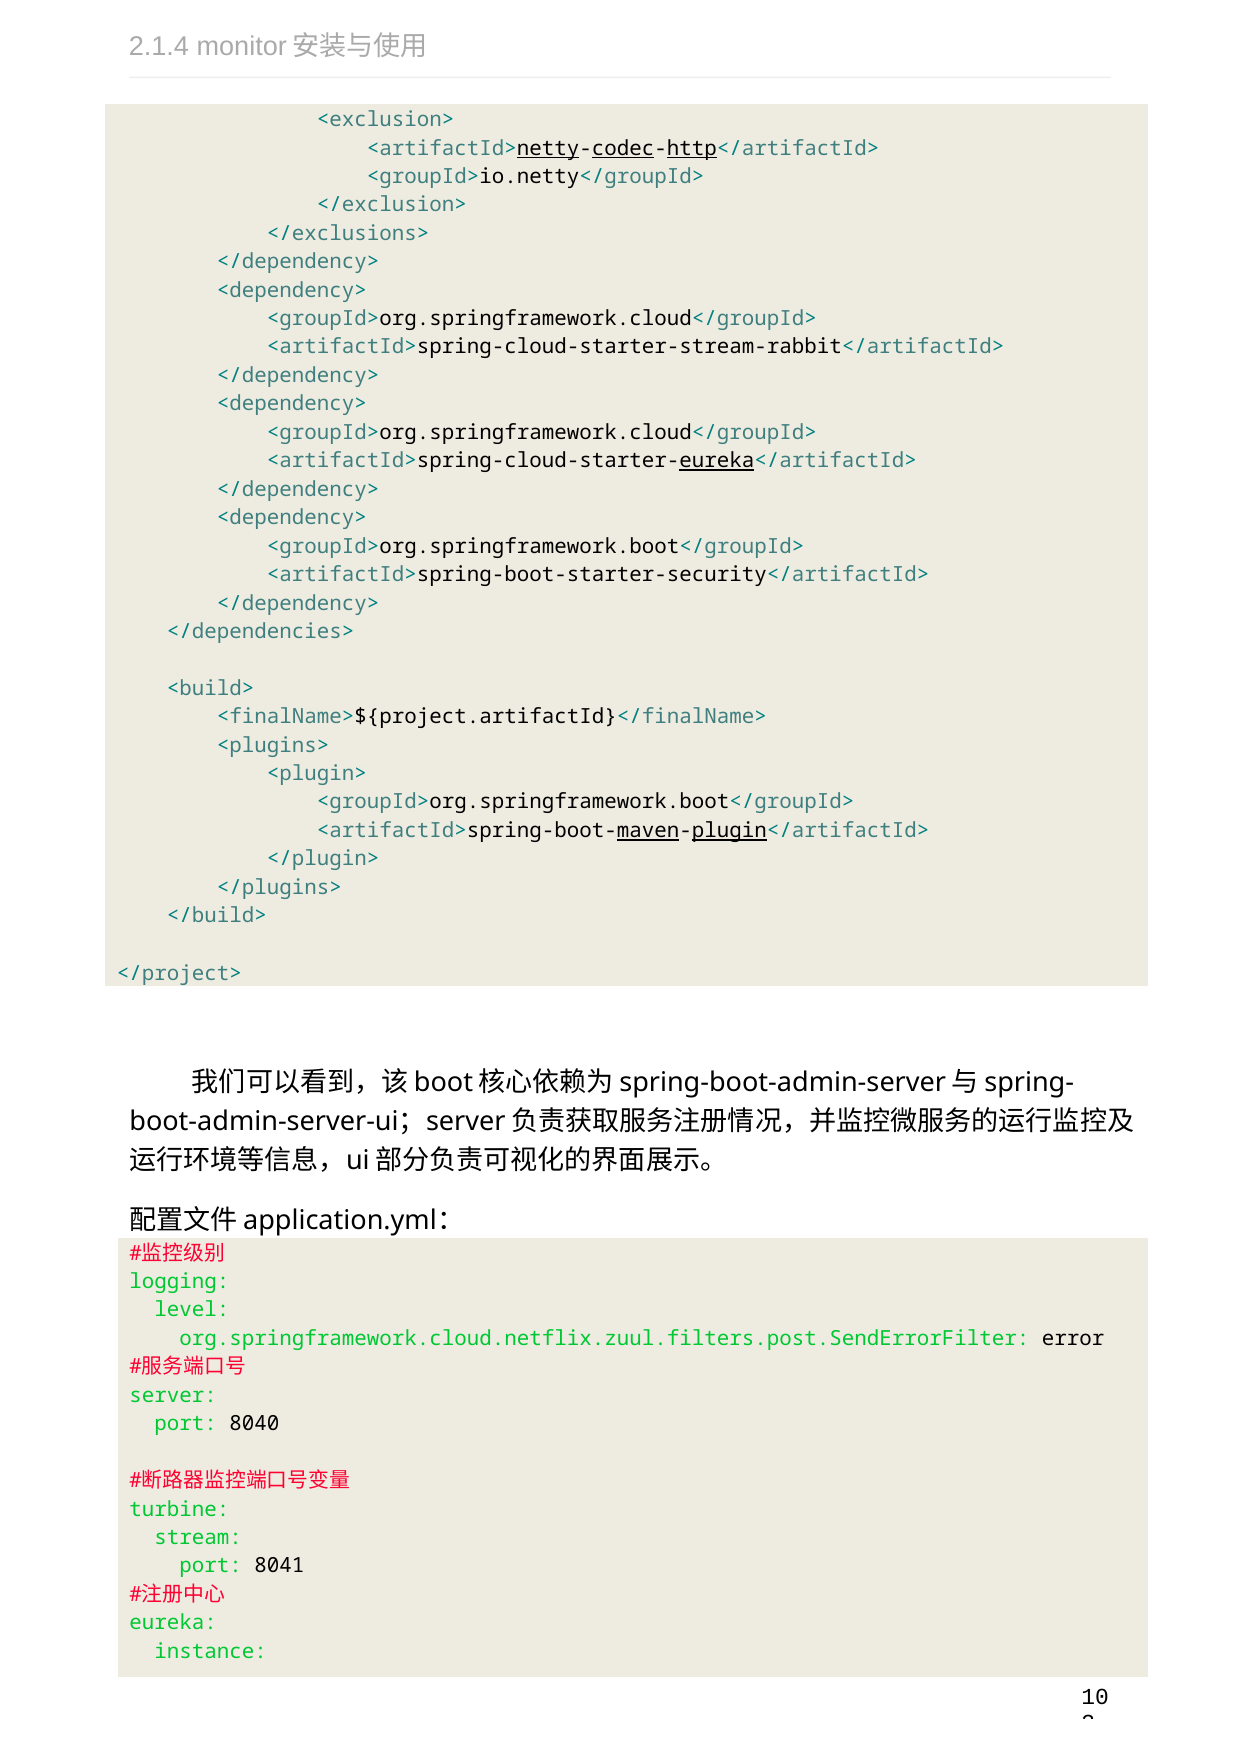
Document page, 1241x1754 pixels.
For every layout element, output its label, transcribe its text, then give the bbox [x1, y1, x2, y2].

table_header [105, 104, 1148, 986]
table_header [118, 1238, 1148, 1677]
subtitle 配置文件application.yml： [129, 1198, 1136, 1238]
subtitle 我们可以看到，该boot核心依赖为spring-boot-admin-server与spring-boot-admin-server-ui；server负责获取服务注册情况，并监控微服务的运行监控及运行环境等信息，ui部分负责可视化的界面展示。 [129, 1059, 1136, 1178]
